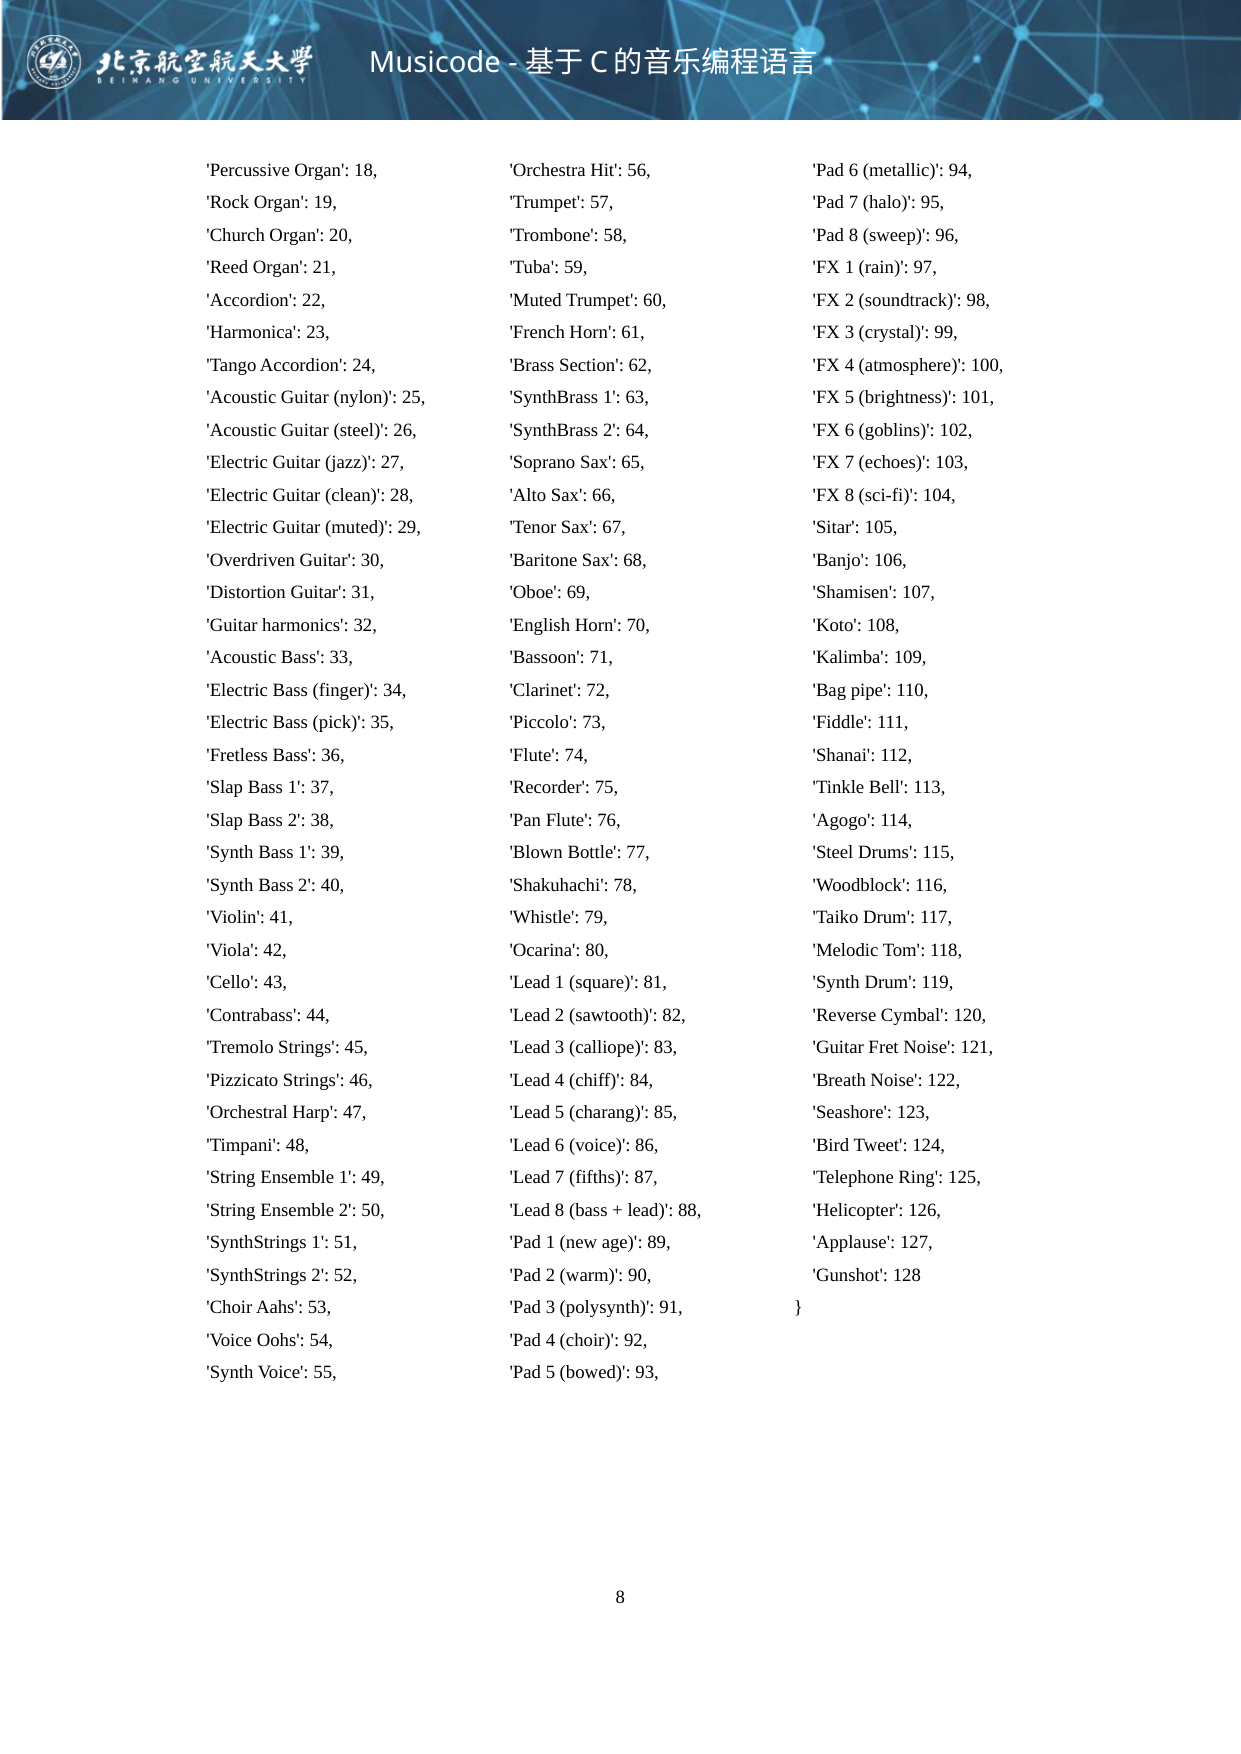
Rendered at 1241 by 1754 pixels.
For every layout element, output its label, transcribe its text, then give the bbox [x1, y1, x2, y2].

text 'FX 2 (soundtrack)': 98, [794, 283, 1053, 316]
text 'Cello': 43, [187, 966, 446, 998]
text 'Pizzicato Strings': 46, [187, 1063, 446, 1096]
text 'Lead 8 (bass + lead)': 88, [491, 1193, 749, 1226]
text 'Lead 5 (charang)': 85, [491, 1096, 749, 1128]
text 'Electric Bass (finger)': 34, [187, 673, 446, 706]
text 'Seashore': 123, [794, 1096, 1053, 1128]
text 'Shakuhachi': 78, [491, 868, 749, 901]
text 'Pad 3 (polysynth)': 91, [491, 1291, 749, 1323]
text 'Ocarina': 80, [491, 933, 749, 966]
text 'Soprano Sax': 65, [491, 446, 749, 478]
text 'Baritone Sax': 68, [491, 543, 749, 576]
text 'Timpani': 48, [187, 1128, 446, 1161]
text 'Tenor Sax': 67, [491, 511, 749, 543]
text 'Contrabass': 44, [187, 998, 446, 1031]
text 'FX 1 (rain)': 97, [794, 251, 1053, 283]
text 'Synth Bass 2': 40, [187, 868, 446, 901]
text 'Taiko Drum': 117, [794, 901, 1053, 933]
text 'Reverse Cymbal': 120, [794, 998, 1053, 1031]
text 'FX 3 (crystal)': 99, [794, 316, 1053, 348]
text 'Applause': 127, [794, 1226, 1053, 1258]
text 'Church Organ': 20, [187, 218, 446, 251]
text 'Lead 6 (voice)': 86, [491, 1128, 749, 1161]
text 'Kalimba': 109, [794, 641, 1053, 673]
text 'Synth Drum': 119, [794, 966, 1053, 998]
text 'Harmonica': 23, [187, 316, 446, 348]
text 'Clarinet': 72, [491, 673, 749, 706]
text 'SynthStrings 2': 52, [187, 1258, 446, 1291]
text 'Slap Bass 1': 37, [187, 771, 446, 803]
text 'Pad 7 (halo)': 95, [794, 186, 1053, 218]
text 'Whistle': 79, [491, 901, 749, 933]
text 'Pad 2 (warm)': 90, [491, 1258, 749, 1291]
text 'Shanai': 112, [794, 738, 1053, 771]
text 'Electric Guitar (muted)': 29, [187, 511, 446, 543]
text 'Woodblock': 116, [794, 868, 1053, 901]
text 'Recorder': 75, [491, 771, 749, 803]
text 'Acoustic Guitar (nylon)': 25, [187, 381, 446, 413]
text 'English Horn': 70, [491, 608, 749, 641]
text 'Lead 4 (chiff)': 84, [491, 1063, 749, 1096]
text 'Violin': 41, [187, 901, 446, 933]
text 'SynthStrings 1': 51, [187, 1226, 446, 1258]
text 'Orchestra Hit': 56, [491, 153, 749, 186]
text 'Pad 6 (metallic)': 94, [794, 153, 1053, 186]
text 'Koto': 108, [794, 608, 1053, 641]
text 'Voice Oohs': 54, [187, 1323, 446, 1356]
text 'Electric Guitar (jazz)': 27, [187, 446, 446, 478]
text 'Acoustic Bass': 33, [187, 641, 446, 673]
text 'Pan Flute': 76, [491, 803, 749, 836]
text 'Alto Sax': 66, [491, 478, 749, 511]
text 'Lead 7 (fifths)': 87, [491, 1161, 749, 1193]
text 'Brass Section': 62, [491, 348, 749, 381]
text 'Viola': 42, [187, 933, 446, 966]
text 'Reed Organ': 21, [187, 251, 446, 283]
text } [794, 1291, 1053, 1323]
text 'Trumpet': 57, [491, 186, 749, 218]
text 'Tuba': 59, [491, 251, 749, 283]
text 'Gunshot': 128 [794, 1258, 1053, 1291]
text 'FX 4 (atmosphere)': 100, [794, 348, 1053, 381]
text 'Bag pipe': 110, [794, 673, 1053, 706]
text 'Melodic Tom': 118, [794, 933, 1053, 966]
text 'Distortion Guitar': 31, [187, 576, 446, 608]
text 'Slap Bass 2': 38, [187, 803, 446, 836]
text 'Blown Bottle': 77, [491, 836, 749, 868]
text 'Banjo': 106, [794, 543, 1053, 576]
text 'Piccolo': 73, [491, 706, 749, 738]
text 'Electric Bass (pick)': 35, [187, 706, 446, 738]
text 'Overdriven Guitar': 30, [187, 543, 446, 576]
text 'Lead 2 (sawtooth)': 82, [491, 998, 749, 1031]
text 'SynthBrass 2': 64, [491, 413, 749, 446]
text 'Acoustic Guitar (steel)': 26, [187, 413, 446, 446]
text 'Oboe': 69, [491, 576, 749, 608]
text 'Pad 1 (new age)': 89, [491, 1226, 749, 1258]
text 'Trombone': 58, [491, 218, 749, 251]
text 'Electric Guitar (clean)': 28, [187, 478, 446, 511]
text 'Rock Organ': 19, [187, 186, 446, 218]
text 'Tremolo Strings': 45, [187, 1031, 446, 1063]
text 'Fretless Bass': 36, [187, 738, 446, 771]
picture [27, 35, 313, 89]
text 'Flute': 74, [491, 738, 749, 771]
text 'SynthBrass 1': 63, [491, 381, 749, 413]
text 'String Ensemble 1': 49, [187, 1161, 446, 1193]
text 'Orchestral Harp': 47, [187, 1096, 446, 1128]
text 'Helicopter': 126, [794, 1193, 1053, 1226]
text 'Fiddle': 111, [794, 706, 1053, 738]
text 'Breath Noise': 122, [794, 1063, 1053, 1096]
text 'Synth Voice': 55, [187, 1356, 446, 1388]
text 'FX 7 (echoes)': 103, [794, 446, 1053, 478]
text 'String Ensemble 2': 50, [187, 1193, 446, 1226]
text 'Shamisen': 107, [794, 576, 1053, 608]
text 'Pad 5 (bowed)': 93, [491, 1356, 749, 1388]
text 'FX 8 (sci-fi)': 104, [794, 478, 1053, 511]
text 'Tinkle Bell': 113, [794, 771, 1053, 803]
text 'French Horn': 61, [491, 316, 749, 348]
text 'Telephone Ring': 125, [794, 1161, 1053, 1193]
text 'Bird Tweet': 124, [794, 1128, 1053, 1161]
text 'Lead 3 (calliope)': 83, [491, 1031, 749, 1063]
text 'Bassoon': 71, [491, 641, 749, 673]
text 'Sitar': 105, [794, 511, 1053, 543]
text 'Percussive Organ': 18, [187, 153, 446, 186]
text 'Pad 8 (sweep)': 96, [794, 218, 1053, 251]
text 'Pad 4 (choir)': 92, [491, 1323, 749, 1356]
text 'Muted Trumpet': 60, [491, 283, 749, 316]
text 'Synth Bass 1': 39, [187, 836, 446, 868]
text 'Guitar harmonics': 32, [187, 608, 446, 641]
text 'Tango Accordion': 24, [187, 348, 446, 381]
text 'Agogo': 114, [794, 803, 1053, 836]
text 'Guitar Fret Noise': 121, [794, 1031, 1053, 1063]
text 'Lead 1 (square)': 81, [491, 966, 749, 998]
text 'FX 5 (brightness)': 101, [794, 381, 1053, 413]
text 'Accordion': 22, [187, 283, 446, 316]
text 'Steel Drums': 115, [794, 836, 1053, 868]
text 'Choir Aahs': 53, [187, 1291, 446, 1323]
text 'FX 6 (goblins)': 102, [794, 413, 1053, 446]
